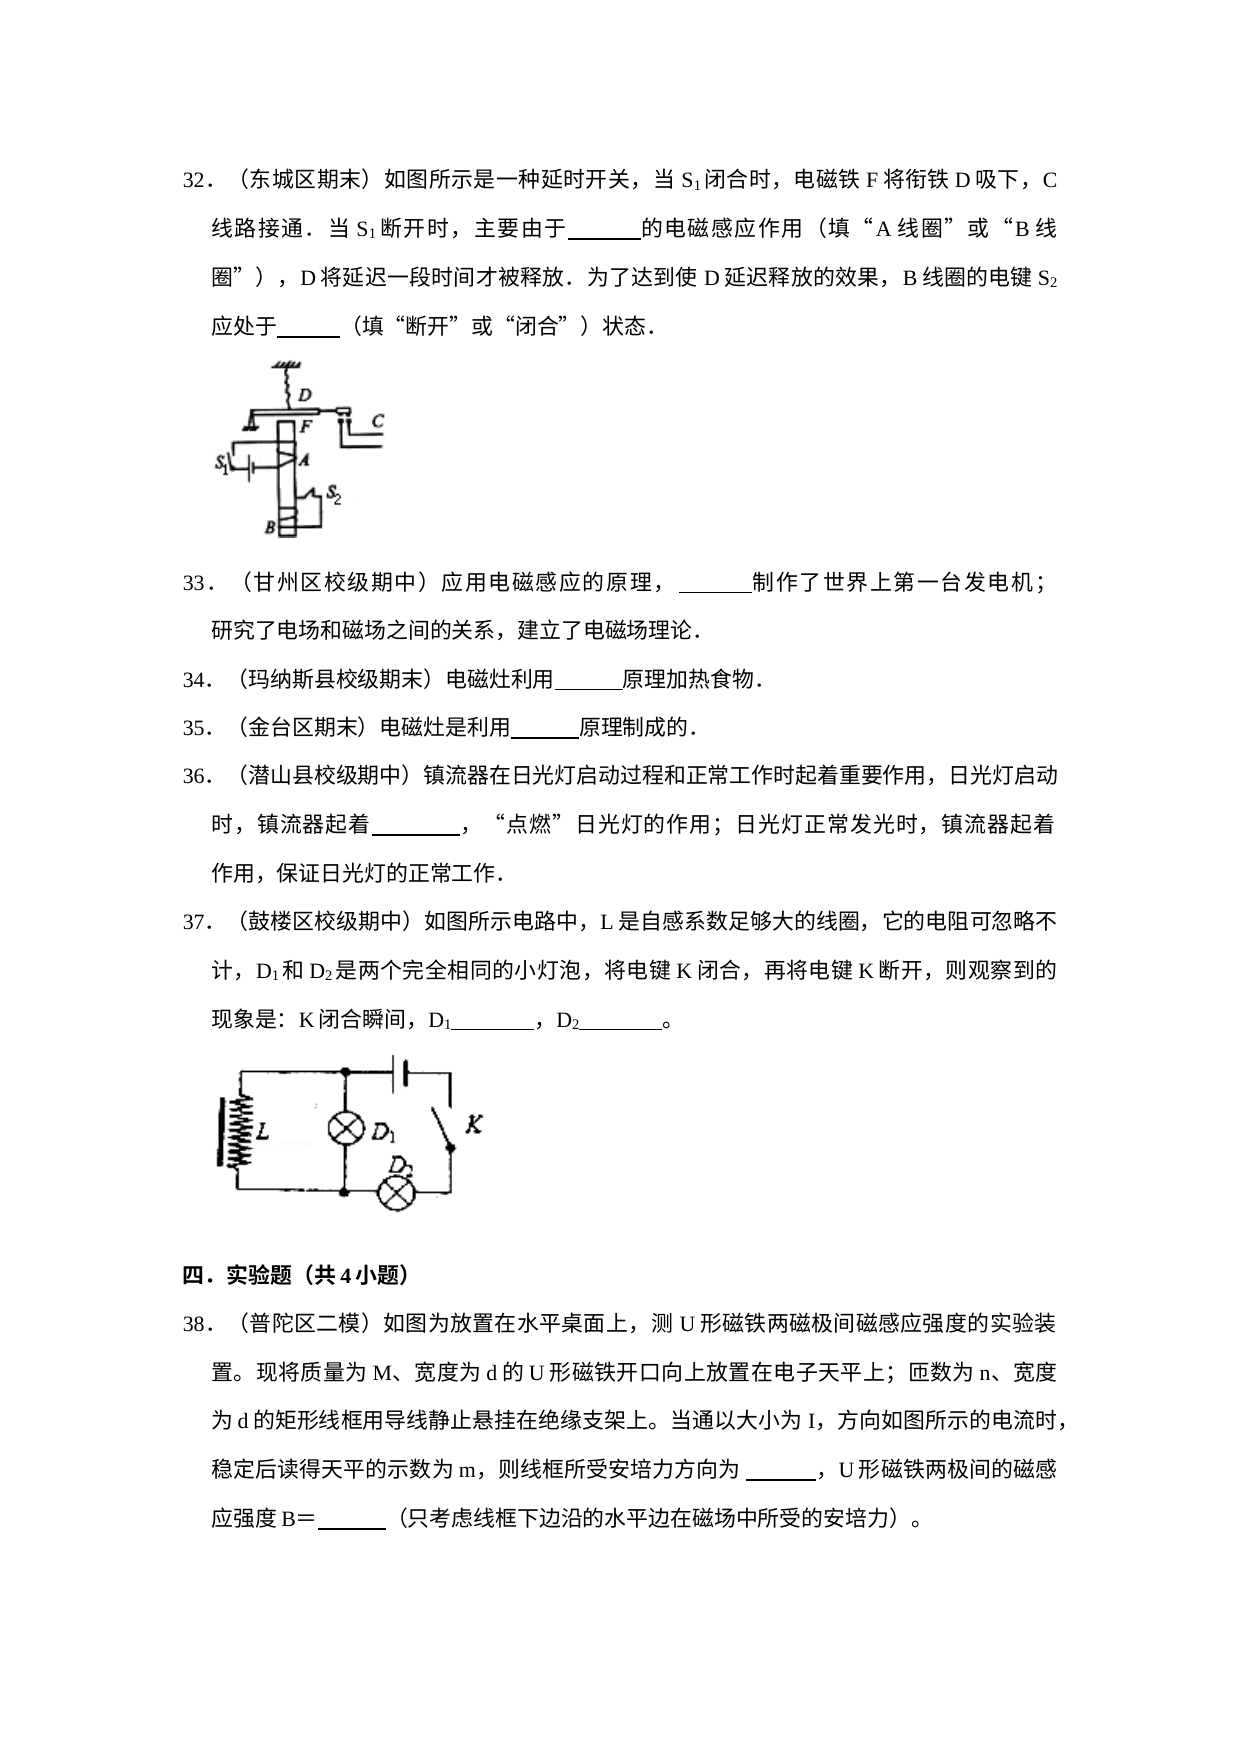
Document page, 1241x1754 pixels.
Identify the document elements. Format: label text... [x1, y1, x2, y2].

text 34．（玛纳斯县校级期末）电磁灶利用 原理加热食物． [183, 661, 1058, 694]
text 36．（潜山县校级期中）镇流器在日光灯启动过程和正常工作时起着重要作用，日光灯启动时，镇流器起着 ，“点燃”日光灯的作用；日光灯正常发光时，镇流器起着 作用，保证日光灯的正常工作． [183, 758, 1058, 888]
picture [211, 356, 385, 538]
text 32．（东城区期末）如图所示是一种延时开关，当S1闭合时，电磁铁F将衔铁D吸下，C线路接通．当S1断开时，主要由于 的电磁感应作用（填“A线圈”或“B线圈”），D将延迟一段时间才被释放．为了达到使D延迟释放的效果，B线圈的电键S2应处于 （填“断开”或“闭合”）状态． [183, 162, 1058, 341]
text 四．实验题（共4小题） [183, 1257, 1058, 1290]
text 37．（鼓楼区校级期中）如图所示电路中，L是自感系数足够大的线圈，它的电阻可忽略不计，D1和D2是两个完全相同的小灯泡，将电键K闭合，再将电键K断开，则观察到的现象是：K闭合瞬间，D1 ，D2 。 [183, 904, 1058, 1034]
text 33．（甘州区校级期中）应用电磁感应的原理， 制作了世界上第一台发电机； 研究了电场和磁场之间的关系，建立了电磁场理论． [183, 564, 1058, 645]
text 38．（普陀区二模）如图为放置在水平桌面上，测U形磁铁两磁极间磁感应强度的实验装置。现将质量为M、宽度为d的U形磁铁开口向上放置在电子天平上；匝数为n、宽度为d的矩形线框用导线静止悬挂在绝缘支架上。当通以大小为I，方向如图所示的电流时，稳定后读得天平的示数为m，则线框所受安培力方向为 ，U形磁铁两极间的磁感应强度B＝ （只考虑线框下边沿的水平边在磁场中所受的安培力）。 [183, 1306, 1058, 1533]
picture [211, 1049, 488, 1217]
text 35．（金台区期末）电磁灶是利用 原理制成的． [183, 709, 1058, 742]
